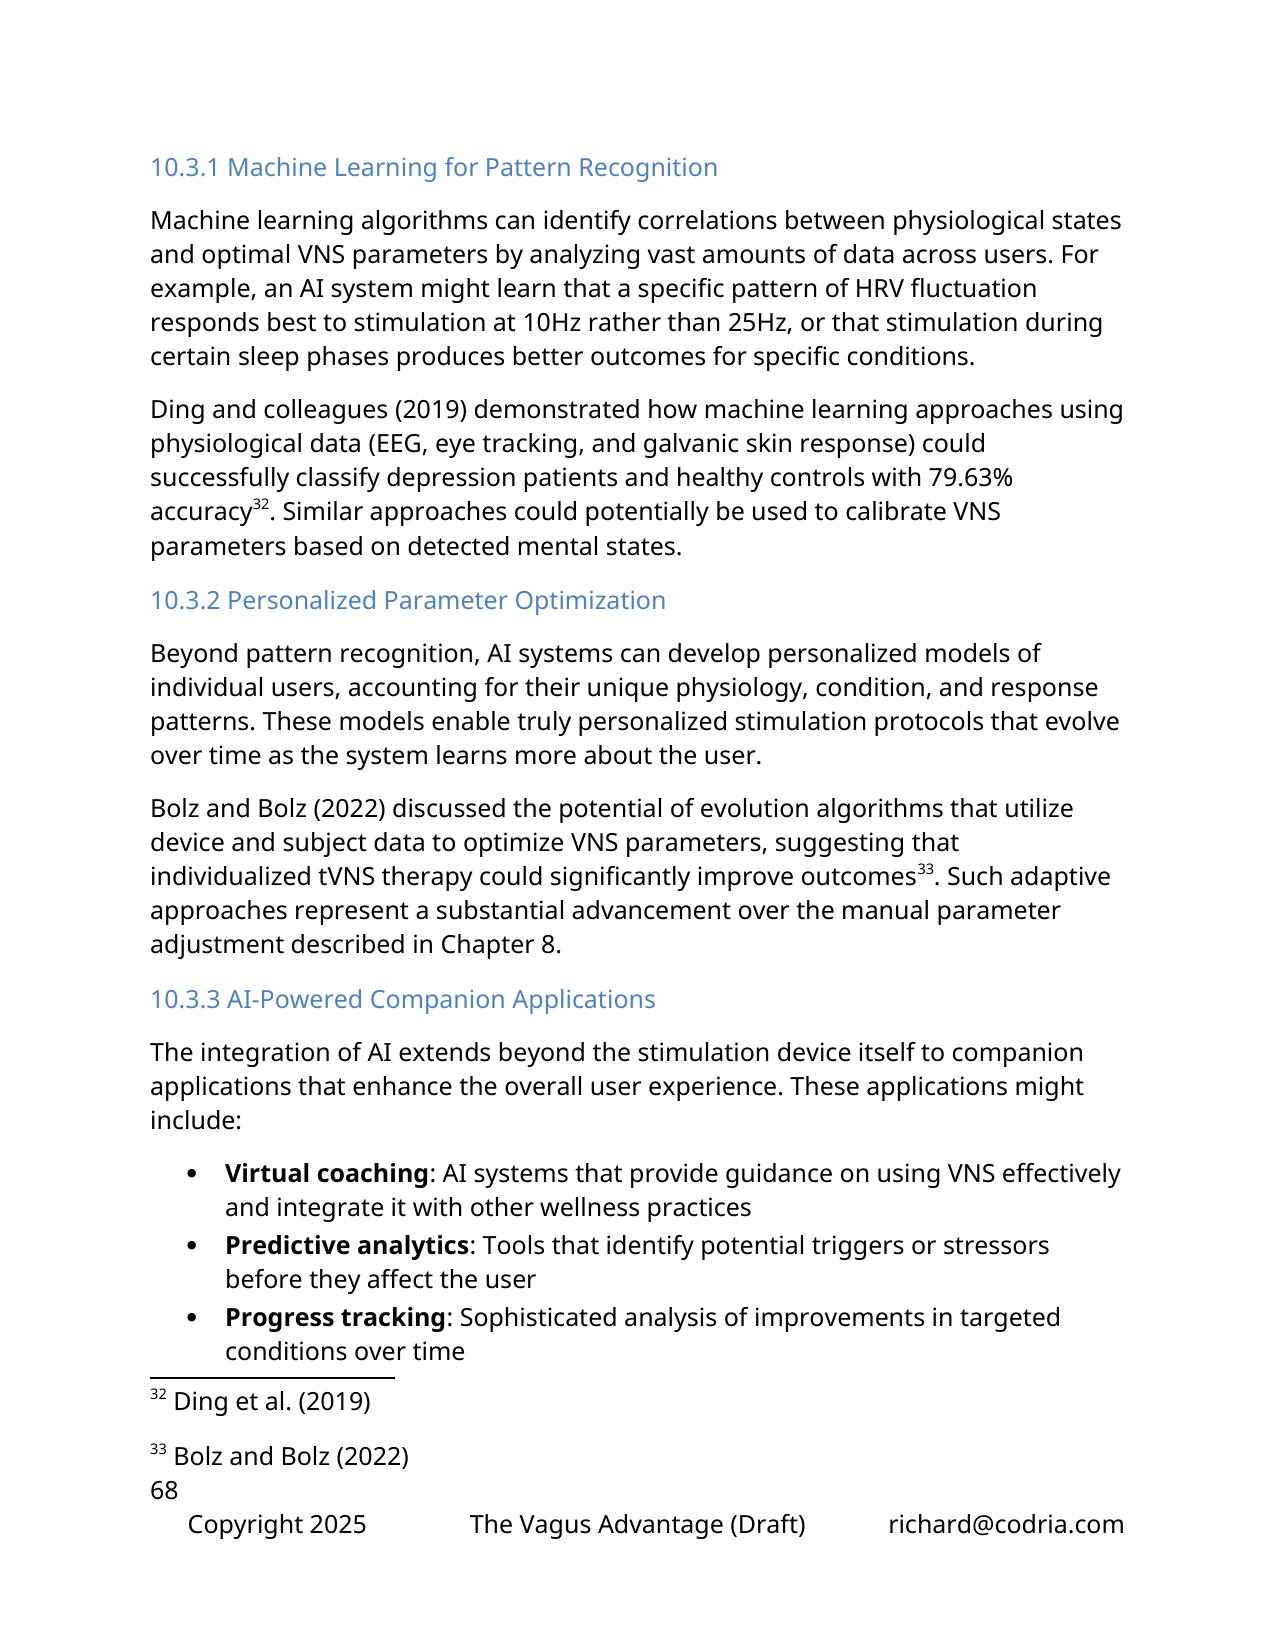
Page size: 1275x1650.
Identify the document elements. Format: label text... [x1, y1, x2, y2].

text Beyond pattern recognition, AI systems can develop personalized models of individual users, accounting for their unique physiology, condition, and response patterns. These models enable truly personalized stimulation protocols that evolve over time as the system learns more about the user. [150, 636, 1125, 772]
list Virtual coaching: AI systems that provide guidance on using VNS effectively and integrate it with other wellness practices [187, 1156, 1125, 1224]
text The integration of AI extends beyond the stimulation device itself to companion applications that enhance the overall user experience. These applications might include: [150, 1035, 1125, 1137]
subtitle 10.3.3 AI-Powered Companion Applications [150, 982, 1125, 1016]
text Bolz and Bolz (2022) discussed the potential of evolution algorithms that utilize device and subject data to optimize VNS parameters, suggesting that individualized tVNS therapy could significantly improve outcomes. Such adaptive approaches represent a substantial advancement over the manual parameter adjustment described in Chapter 8. [150, 791, 1125, 961]
text Ding and colleagues (2019) demonstrated how machine learning approaches using physiological data (EEG, eye tracking, and galvanic skin response) could successfully classify depression patients and healthy controls with 79.63% accuracy. Similar approaches could potentially be used to calibrate VNS parameters based on detected mental states. [150, 392, 1125, 562]
text Machine learning algorithms can identify correlations between physiological states and optimal VNS parameters by analyzing vast amounts of data across users. For example, an AI system might learn that a specific pattern of HRV fluctuation responds best to stimulation at 10Hz rather than 25Hz, or that stimulation during certain sleep phases produces better outcomes for specific conditions. [150, 203, 1125, 373]
list Predictive analytics: Tools that identify potential triggers or stressors before they affect the user [187, 1228, 1125, 1296]
list Progress tracking: Sophisticated analysis of improvements in targeted conditions over time [187, 1299, 1125, 1368]
subtitle 10.3.2 Personalized Parameter Optimization [150, 583, 1125, 617]
subtitle 10.3.1 Machine Learning for Pattern Recognition [150, 150, 1125, 184]
